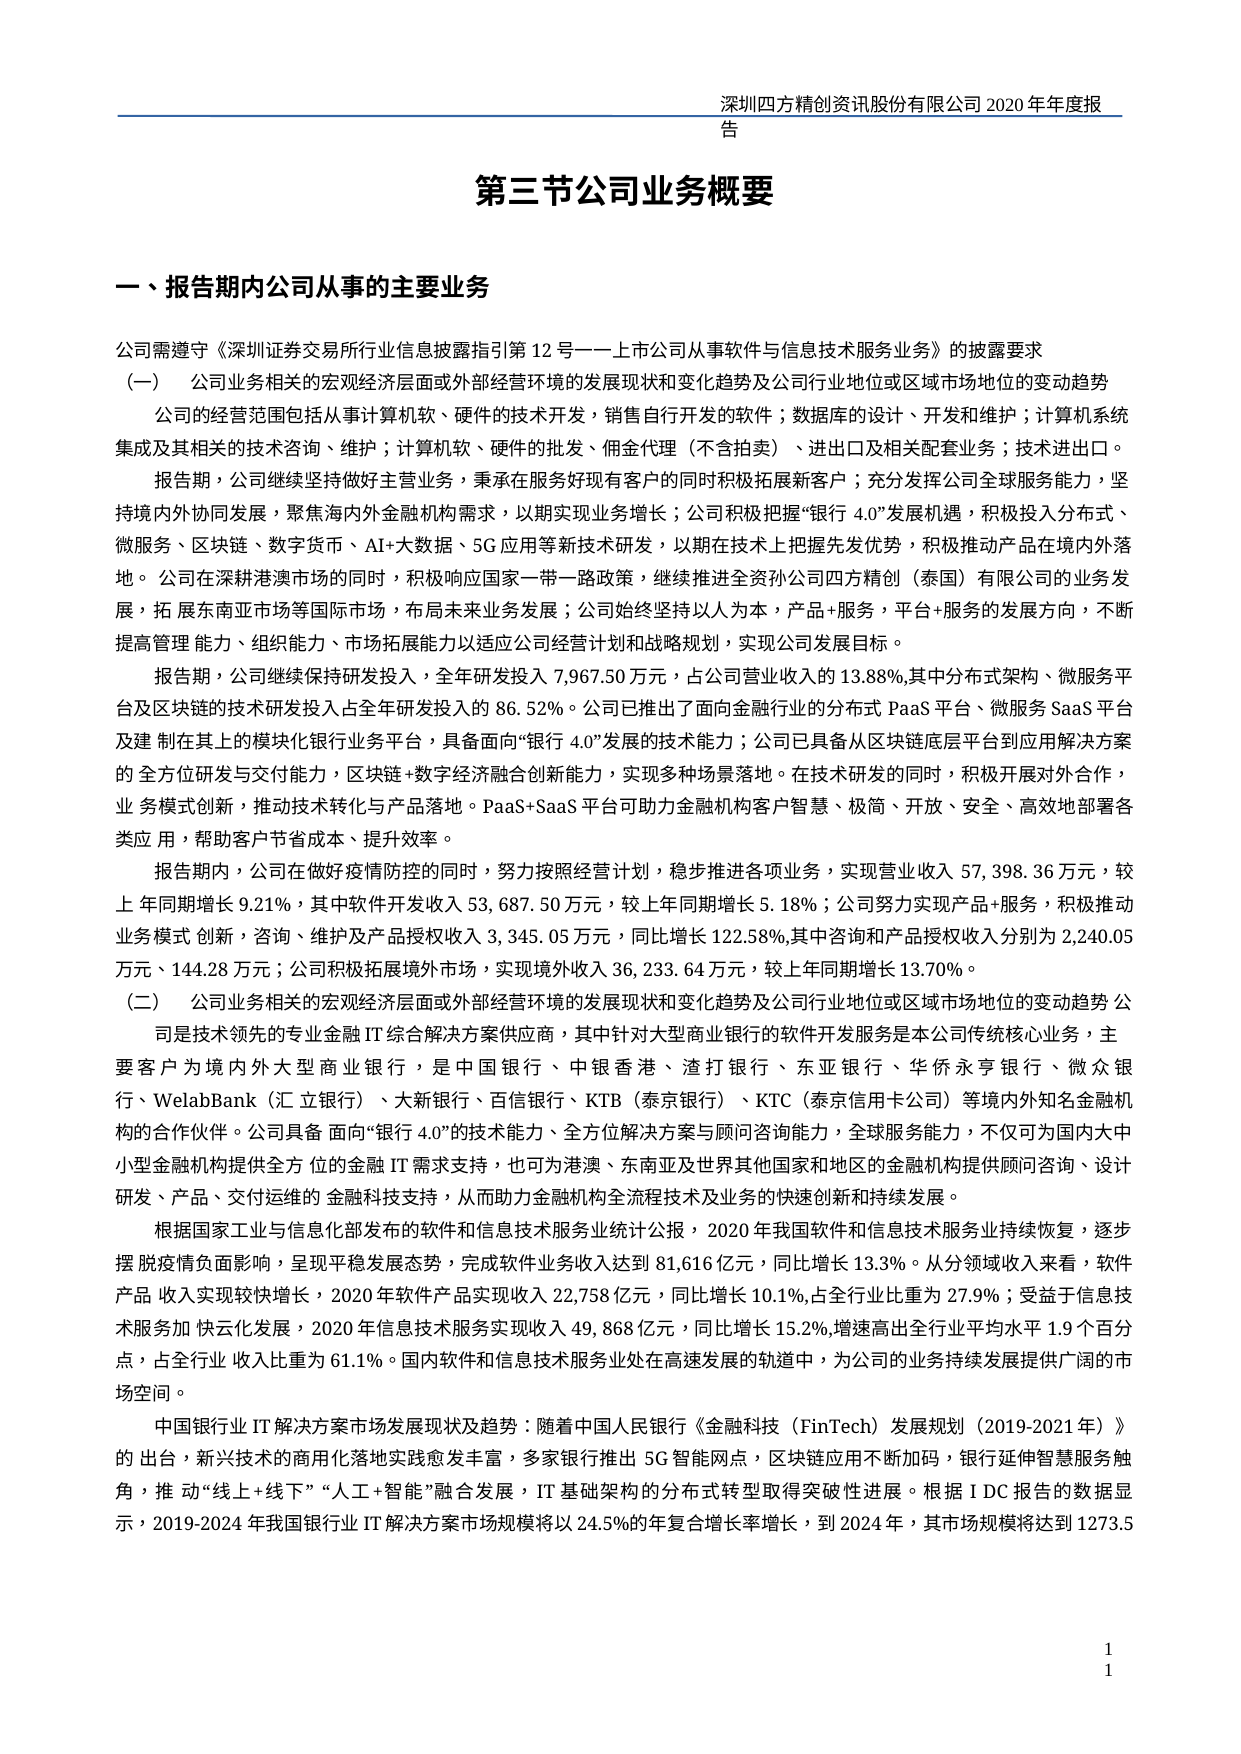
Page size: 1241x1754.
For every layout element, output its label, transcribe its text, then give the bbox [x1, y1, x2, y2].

text 报告期，公司继续坚持做好主营业务，秉承在服务好现有客户的同时积极拓展新客户；充分发挥公司全球服务能力，坚 持境内外协同发展，聚焦海内外金融机构需求，以期实现业务增长；公司积极把握“银行4.0”发展机遇，积极投入分布式、 微服务、区块链、数字货币、AI+大数据、5G应用等新技术研发，以期在技术上把握先发优势，积极推动产品在境内外落地。 公司在深耕港澳市场的同时，积极响应国家一带一路政策，继续推进全资孙公司四方精创（泰国）有限公司的业务发展，拓 展东南亚市场等国际市场，布局未来业务发展；公司始终坚持以人为本，产品+服务，平台+服务的发展方向，不断提高管理 能力、组织能力、市场拓展能力以适应公司经营计划和战略规划，实现公司发展目标。 [115, 461, 1134, 657]
text 一、报告期内公司从事的主要业务 [115, 270, 1134, 304]
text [115, 1407, 1134, 1537]
text （二） 公司业务相关的宏观经济层面或外部经营环境的发展现状和变化趋势及公司行业地位或区域市场地位的变动趋势 公司是技术领先的专业金融IT综合解决方案供应商，其中针对大型商业银行的软件开发服务是本公司传统核心业务，主 [115, 983, 1134, 1048]
text 公司的经营范围包括从事计算机软、硬件的技术开发，销售自行开发的软件；数据库的设计、开发和维护；计算机系统 集成及其相关的技术咨询、维护；计算机软、硬件的批发、佣金代理（不含拍卖）、进出口及相关配套业务；技术进出口。 [115, 396, 1134, 461]
text （一） 公司业务相关的宏观经济层面或外部经营环境的发展现状和变化趋势及公司行业地位或区域市场地位的变动趋势 [115, 364, 1134, 396]
text 报告期，公司继续保持研发投入，全年研发投入7,967.50万元，占公司营业收入的13.88%,其中分布式架构、微服务平 台及区块链的技术研发投入占全年研发投入的86. 52%。公司已推出了面向金融行业的分布式PaaS平台、微服务SaaS平台及建 制在其上的模块化银行业务平台，具备面向“银行4.0”发展的技术能力；公司已具备从区块链底层平台到应用解决方案的 全方位研发与交付能力，区块链+数字经济融合创新能力，实现多种场景落地。在技术研发的同时，积极开展对外合作，业 务模式创新，推动技术转化与产品落地。PaaS+SaaS平台可助力金融机构客户智慧、极简、开放、安全、高效地部署各类应 用，帮助客户节省成本、提升效率。 [115, 657, 1134, 853]
text 公司需遵守《深圳证券交易所行业信息披露指引第12号一一上市公司从事软件与信息技术服务业务》的披露要求 [115, 331, 1134, 364]
text 报告期内，公司在做好疫情防控的同时，努力按照经营计划，稳步推进各项业务，实现营业收入57, 398. 36万元，较上 年同期增长9.21%，其中软件开发收入53, 687. 50万元，较上年同期增长5. 18%；公司努力实现产品+服务，积极推动业务模式 创新，咨询、维护及产品授权收入3, 345. 05万元，同比增长122.58%,其中咨询和产品授权收入分别为2,240.05万元、144.28 万元；公司积极拓展境外市场，实现境外收入36, 233. 64万元，较上年同期增长13.70%。 [115, 853, 1134, 983]
text 要客户为境内外大型商业银行，是中国银行、中银香港、渣打银行、东亚银行、华侨永亨银行、微众银行、WelabBank（汇 立银行）、大新银行、百信银行、KTB（泰京银行）、KTC（泰京信用卡公司）等境内外知名金融机构的合作伙伴。公司具备 面向“银行4.0”的技术能力、全方位解决方案与顾问咨询能力，全球服务能力，不仅可为国内大中小型金融机构提供全方 位的金融IT需求支持，也可为港澳、东南亚及世界其他国家和地区的金融机构提供顾问咨询、设计研发、产品、交付运维的 金融科技支持，从而助力金融机构全流程技术及业务的快速创新和持续发展。 [115, 1048, 1134, 1211]
text 根据国家工业与信息化部发布的软件和信息技术服务业统计公报，2020年我国软件和信息技术服务业持续恢复，逐步摆 脱疫情负面影响，呈现平稳发展态势，完成软件业务收入达到81,616亿元，同比增长13.3%。从分领域收入来看，软件产品 收入实现较快增长，2020年软件产品实现收入22,758亿元，同比增长10.1%,占全行业比重为27.9%；受益于信息技术服务加 快云化发展，2020年信息技术服务实现收入49, 868亿元，同比增长15.2%,增速高出全行业平均水平1.9个百分点，占全行业 收入比重为61.1%。国内软件和信息技术服务业处在高速发展的轨道中，为公司的业务持续发展提供广阔的市场空间。 [115, 1211, 1134, 1407]
text 第三节公司业务概要 [115, 168, 1134, 214]
